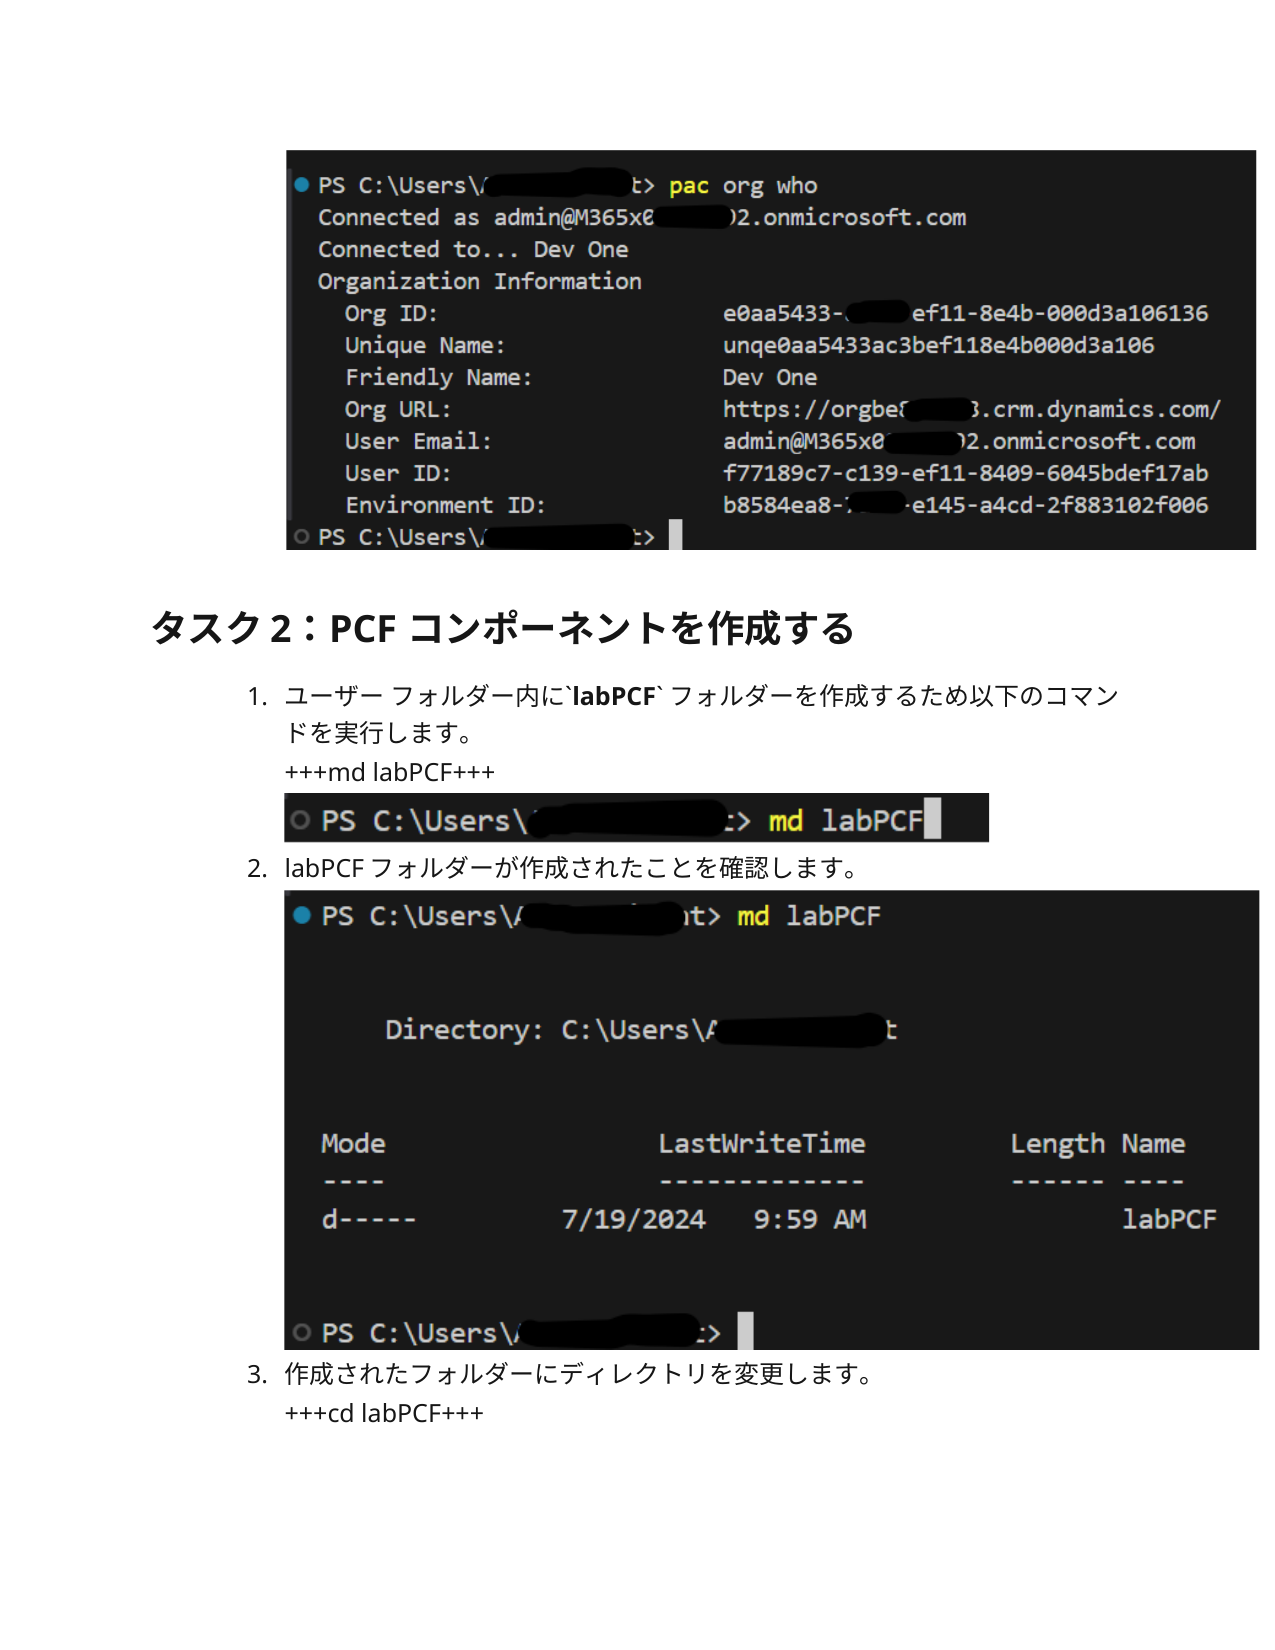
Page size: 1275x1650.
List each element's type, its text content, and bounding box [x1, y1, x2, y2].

picture [284, 890, 1260, 1350]
list 作成されたフォルダーにディレクトリを変更します。 [247, 1354, 1125, 1391]
picture [284, 793, 990, 844]
list labPCFフォルダーが作成されたことを確認します。 [247, 849, 1125, 885]
subtitle タスク2：PCF コンポーネントを作成する [150, 599, 1125, 654]
list ユーザー フォルダー内に`labPCF` フォルダーを作成するため以下のコマンドを実行します。 [247, 677, 1125, 749]
picture [284, 150, 1260, 550]
text +++md labPCF+++ [284, 754, 1125, 788]
text +++cd labPCF+++ [284, 1396, 1125, 1430]
